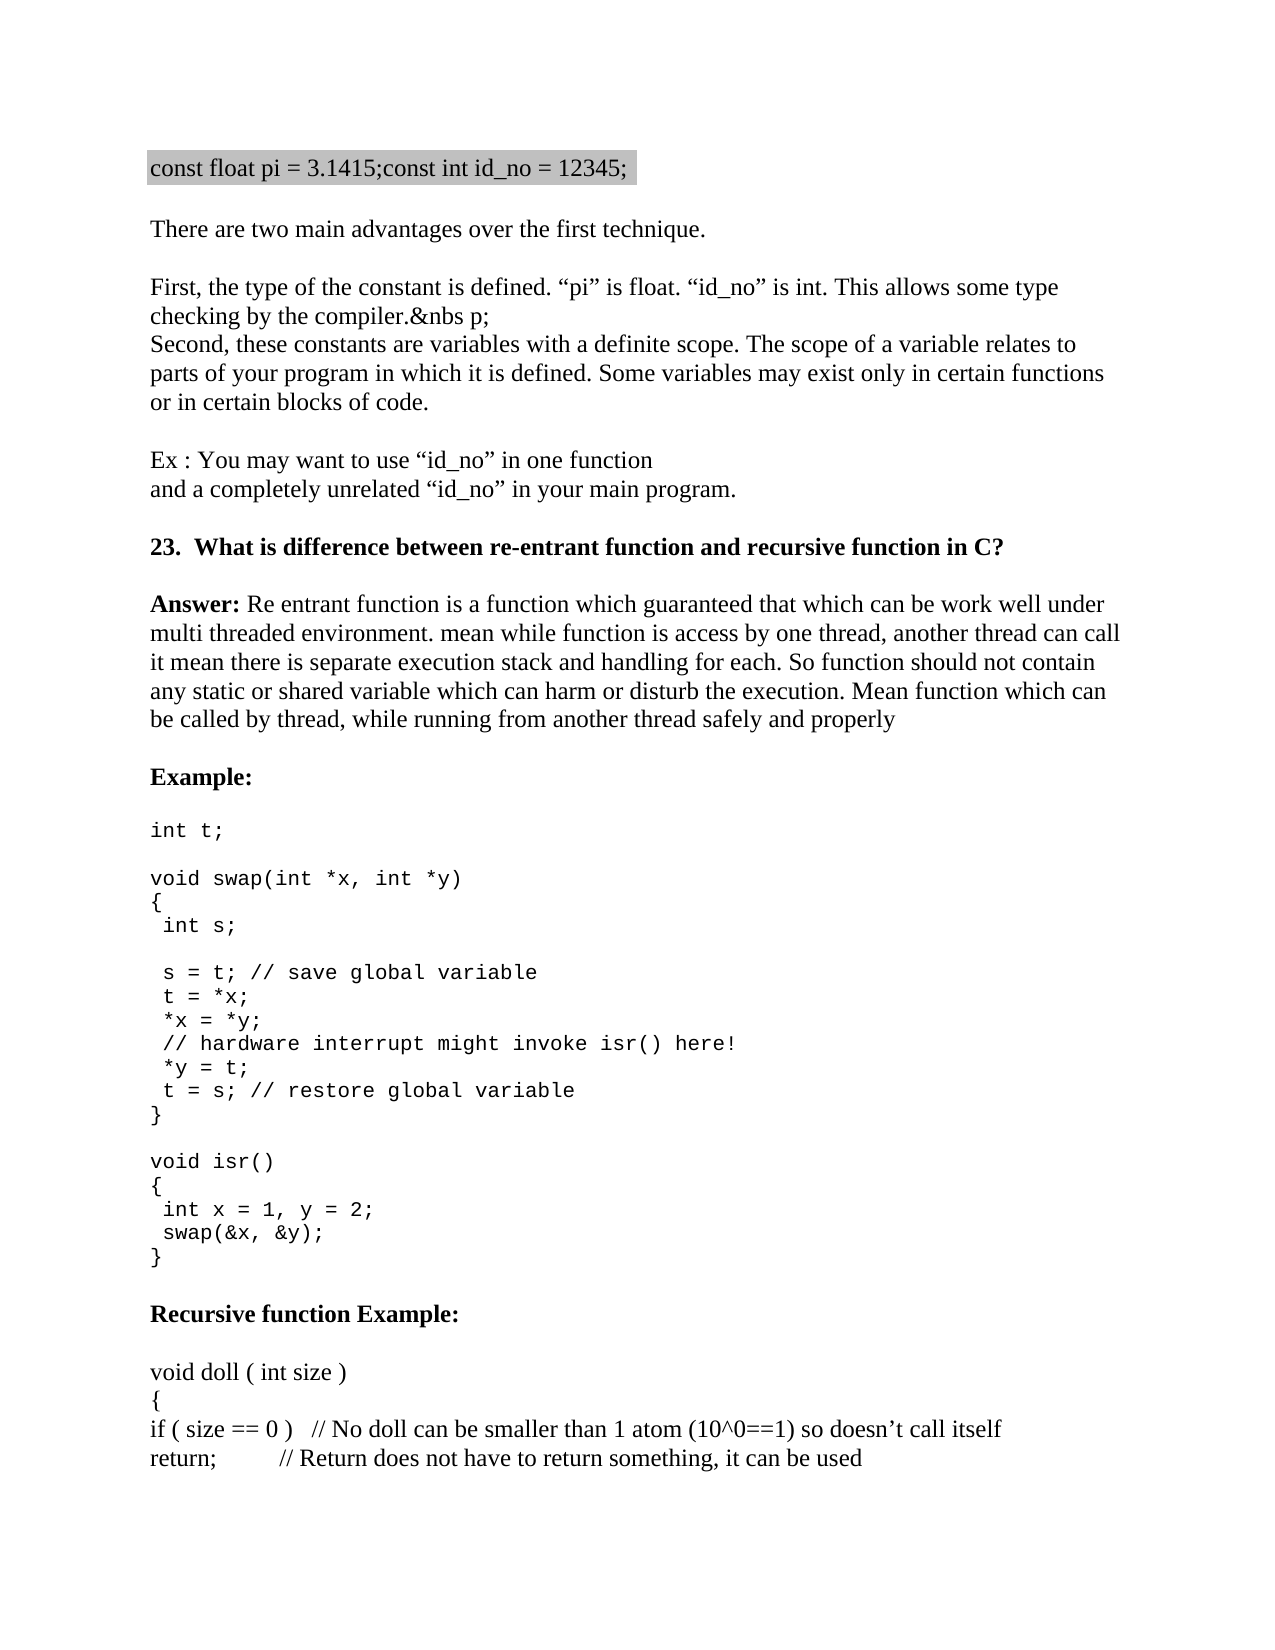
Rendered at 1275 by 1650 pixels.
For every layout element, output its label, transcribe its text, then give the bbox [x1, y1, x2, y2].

text s = t; // save global variable [150, 962, 1125, 986]
text swap(&x, &y); [150, 1222, 1125, 1246]
text { [150, 891, 1125, 915]
text void swap(int *x, int *y) [150, 868, 1125, 891]
text t = s; // restore global variable [150, 1081, 1125, 1104]
table_header const float pi = 3.1415;const int id_no = 12345; [147, 150, 637, 185]
text There are two main advantages over the first technique. [150, 214, 1125, 243]
text Answer: Re entrant function is a function which guaranteed that which can be work well under multi threaded environment. mean while function is access by one thread, another thread can call it mean there is separate execution stack and handling for each. So function should not contain any static or shared variable which can harm or disturb the execution. Mean function which can be called by thread, while running from another thread safely and properly [150, 589, 1125, 733]
text Example: [150, 762, 1125, 791]
text } [150, 1246, 1125, 1270]
text { [150, 1175, 1125, 1199]
text void isr() [150, 1151, 1125, 1175]
text Ex : You may want to use “id_no” in one function and a completely unrelated “id_no” in your main program. [150, 445, 1125, 502]
text 23. What is difference between re-entrant function and recursive function in C? [150, 532, 1125, 560]
text int s; [150, 915, 1125, 939]
text int x = 1, y = 2; [150, 1199, 1125, 1222]
text int t; [150, 820, 1125, 844]
text // hardware interrupt might invoke isr() here! [150, 1033, 1125, 1057]
text *y = t; [150, 1057, 1125, 1081]
text Recursive function Example: [150, 1299, 1125, 1328]
text t = *x; [150, 986, 1125, 1009]
text *x = *y; [150, 1009, 1125, 1033]
text } [150, 1104, 1125, 1128]
